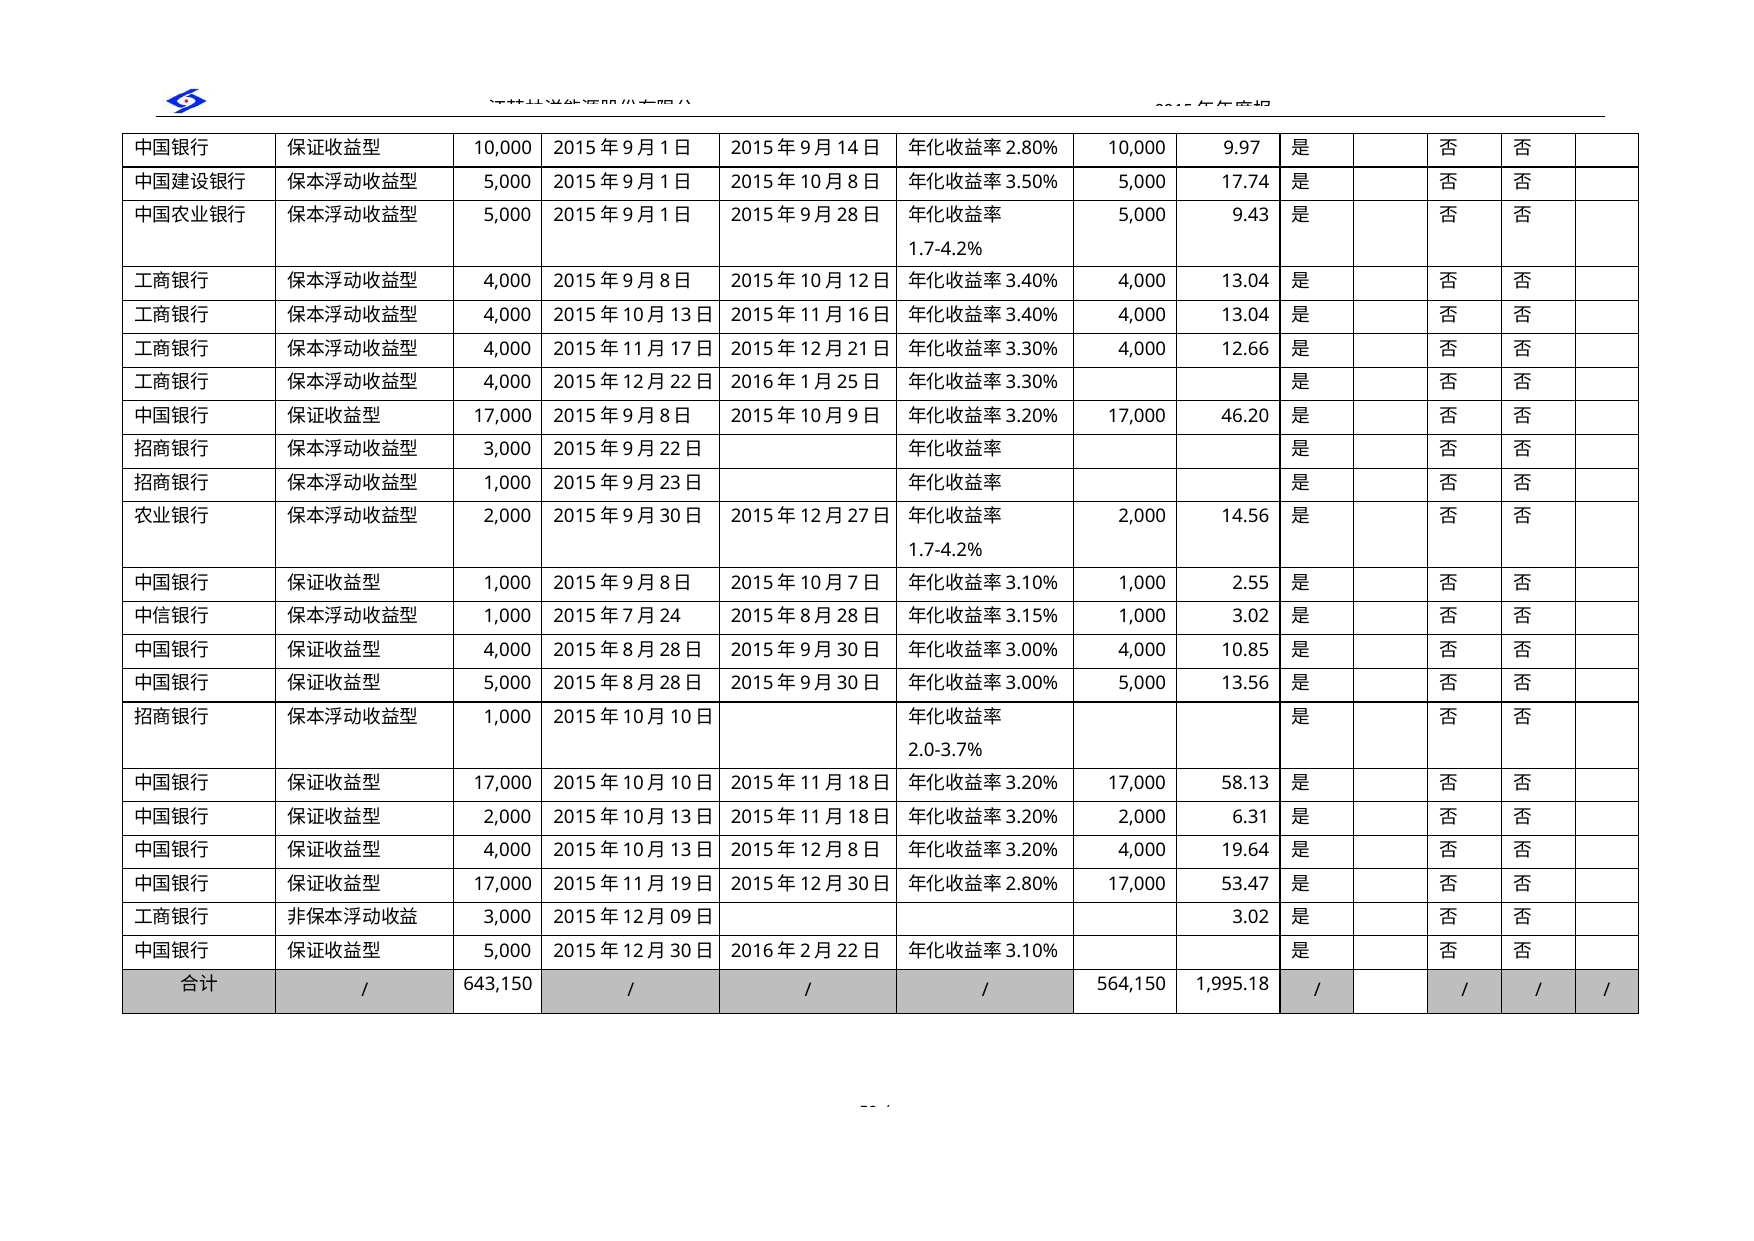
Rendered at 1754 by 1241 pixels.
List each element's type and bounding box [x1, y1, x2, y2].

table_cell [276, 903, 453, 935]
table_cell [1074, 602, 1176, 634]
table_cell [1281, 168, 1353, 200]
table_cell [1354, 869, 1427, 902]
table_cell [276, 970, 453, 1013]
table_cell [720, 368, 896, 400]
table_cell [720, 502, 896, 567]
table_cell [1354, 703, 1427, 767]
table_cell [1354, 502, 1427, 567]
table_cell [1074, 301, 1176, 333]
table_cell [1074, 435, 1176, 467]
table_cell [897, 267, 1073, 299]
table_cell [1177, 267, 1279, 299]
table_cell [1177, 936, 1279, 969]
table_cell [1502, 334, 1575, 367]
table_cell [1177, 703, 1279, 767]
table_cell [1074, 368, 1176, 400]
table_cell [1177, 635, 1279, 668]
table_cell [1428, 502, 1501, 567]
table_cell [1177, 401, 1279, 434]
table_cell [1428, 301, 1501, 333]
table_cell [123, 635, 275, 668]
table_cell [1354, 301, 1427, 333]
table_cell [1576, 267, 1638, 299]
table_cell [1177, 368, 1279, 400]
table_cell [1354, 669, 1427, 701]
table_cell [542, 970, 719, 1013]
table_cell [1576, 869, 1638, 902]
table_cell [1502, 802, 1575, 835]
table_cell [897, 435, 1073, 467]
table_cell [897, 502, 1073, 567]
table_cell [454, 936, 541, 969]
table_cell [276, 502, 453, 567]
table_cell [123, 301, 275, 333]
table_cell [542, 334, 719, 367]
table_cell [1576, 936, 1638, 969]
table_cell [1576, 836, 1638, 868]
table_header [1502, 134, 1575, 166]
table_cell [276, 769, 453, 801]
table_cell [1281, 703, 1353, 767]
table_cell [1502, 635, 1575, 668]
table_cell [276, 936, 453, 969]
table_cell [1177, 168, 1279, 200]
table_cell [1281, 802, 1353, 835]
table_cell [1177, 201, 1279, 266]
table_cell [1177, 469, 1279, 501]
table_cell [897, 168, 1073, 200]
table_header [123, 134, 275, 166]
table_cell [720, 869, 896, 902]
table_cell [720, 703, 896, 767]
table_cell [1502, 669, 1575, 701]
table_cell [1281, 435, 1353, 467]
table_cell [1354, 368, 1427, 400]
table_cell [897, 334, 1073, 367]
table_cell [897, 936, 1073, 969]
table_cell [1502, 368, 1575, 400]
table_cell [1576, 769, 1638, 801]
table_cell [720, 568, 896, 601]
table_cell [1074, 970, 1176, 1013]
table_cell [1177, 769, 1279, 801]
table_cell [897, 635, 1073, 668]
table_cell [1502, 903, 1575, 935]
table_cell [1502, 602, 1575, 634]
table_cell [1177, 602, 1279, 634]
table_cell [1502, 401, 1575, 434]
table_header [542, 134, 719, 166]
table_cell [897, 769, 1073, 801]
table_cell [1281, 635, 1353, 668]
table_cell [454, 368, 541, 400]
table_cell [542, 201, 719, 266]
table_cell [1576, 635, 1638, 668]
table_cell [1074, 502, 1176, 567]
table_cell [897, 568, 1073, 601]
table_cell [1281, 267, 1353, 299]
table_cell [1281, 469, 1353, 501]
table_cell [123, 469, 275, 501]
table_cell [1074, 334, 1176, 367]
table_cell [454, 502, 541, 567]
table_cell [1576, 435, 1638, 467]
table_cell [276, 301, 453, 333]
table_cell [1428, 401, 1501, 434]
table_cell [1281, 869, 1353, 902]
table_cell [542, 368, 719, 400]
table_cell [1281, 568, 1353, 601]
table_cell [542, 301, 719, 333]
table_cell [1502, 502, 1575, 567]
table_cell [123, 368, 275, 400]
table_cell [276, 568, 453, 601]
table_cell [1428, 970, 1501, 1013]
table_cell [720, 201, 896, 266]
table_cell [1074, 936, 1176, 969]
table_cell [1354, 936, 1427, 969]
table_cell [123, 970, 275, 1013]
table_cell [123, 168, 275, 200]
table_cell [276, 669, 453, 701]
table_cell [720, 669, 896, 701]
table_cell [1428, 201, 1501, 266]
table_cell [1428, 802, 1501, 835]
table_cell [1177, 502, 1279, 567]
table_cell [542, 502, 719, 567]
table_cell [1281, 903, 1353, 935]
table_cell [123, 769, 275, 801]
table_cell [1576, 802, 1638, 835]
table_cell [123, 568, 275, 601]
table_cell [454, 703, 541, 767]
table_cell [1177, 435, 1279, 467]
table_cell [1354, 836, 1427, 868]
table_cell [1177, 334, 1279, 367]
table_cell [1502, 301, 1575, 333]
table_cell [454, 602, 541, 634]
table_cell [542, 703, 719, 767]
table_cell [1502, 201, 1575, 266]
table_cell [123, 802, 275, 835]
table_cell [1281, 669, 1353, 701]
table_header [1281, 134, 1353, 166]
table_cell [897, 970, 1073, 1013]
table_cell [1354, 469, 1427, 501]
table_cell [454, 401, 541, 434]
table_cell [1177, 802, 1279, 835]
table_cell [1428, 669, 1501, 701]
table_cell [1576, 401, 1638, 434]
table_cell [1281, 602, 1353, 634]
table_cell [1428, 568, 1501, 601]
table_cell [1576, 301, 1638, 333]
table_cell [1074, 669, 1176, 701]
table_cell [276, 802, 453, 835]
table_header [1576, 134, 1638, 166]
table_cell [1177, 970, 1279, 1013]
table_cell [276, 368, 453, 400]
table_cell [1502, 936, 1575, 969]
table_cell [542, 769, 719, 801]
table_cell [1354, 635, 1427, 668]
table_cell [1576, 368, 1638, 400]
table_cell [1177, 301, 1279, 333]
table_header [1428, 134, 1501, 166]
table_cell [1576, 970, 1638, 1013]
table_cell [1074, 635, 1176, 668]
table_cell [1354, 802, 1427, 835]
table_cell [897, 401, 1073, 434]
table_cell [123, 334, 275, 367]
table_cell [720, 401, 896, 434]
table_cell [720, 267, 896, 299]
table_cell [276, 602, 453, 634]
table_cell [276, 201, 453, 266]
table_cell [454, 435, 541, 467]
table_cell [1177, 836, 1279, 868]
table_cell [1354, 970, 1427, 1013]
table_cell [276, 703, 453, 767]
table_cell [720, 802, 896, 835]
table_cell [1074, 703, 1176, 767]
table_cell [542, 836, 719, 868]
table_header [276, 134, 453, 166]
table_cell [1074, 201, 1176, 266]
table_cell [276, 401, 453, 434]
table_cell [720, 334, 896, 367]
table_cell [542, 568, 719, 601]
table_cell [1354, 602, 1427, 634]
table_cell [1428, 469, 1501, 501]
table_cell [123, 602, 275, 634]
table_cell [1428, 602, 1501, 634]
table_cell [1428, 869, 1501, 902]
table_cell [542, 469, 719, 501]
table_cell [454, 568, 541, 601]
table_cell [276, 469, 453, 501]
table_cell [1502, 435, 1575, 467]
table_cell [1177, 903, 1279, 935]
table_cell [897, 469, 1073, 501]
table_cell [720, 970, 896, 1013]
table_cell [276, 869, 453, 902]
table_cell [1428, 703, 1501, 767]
picture [163, 87, 209, 114]
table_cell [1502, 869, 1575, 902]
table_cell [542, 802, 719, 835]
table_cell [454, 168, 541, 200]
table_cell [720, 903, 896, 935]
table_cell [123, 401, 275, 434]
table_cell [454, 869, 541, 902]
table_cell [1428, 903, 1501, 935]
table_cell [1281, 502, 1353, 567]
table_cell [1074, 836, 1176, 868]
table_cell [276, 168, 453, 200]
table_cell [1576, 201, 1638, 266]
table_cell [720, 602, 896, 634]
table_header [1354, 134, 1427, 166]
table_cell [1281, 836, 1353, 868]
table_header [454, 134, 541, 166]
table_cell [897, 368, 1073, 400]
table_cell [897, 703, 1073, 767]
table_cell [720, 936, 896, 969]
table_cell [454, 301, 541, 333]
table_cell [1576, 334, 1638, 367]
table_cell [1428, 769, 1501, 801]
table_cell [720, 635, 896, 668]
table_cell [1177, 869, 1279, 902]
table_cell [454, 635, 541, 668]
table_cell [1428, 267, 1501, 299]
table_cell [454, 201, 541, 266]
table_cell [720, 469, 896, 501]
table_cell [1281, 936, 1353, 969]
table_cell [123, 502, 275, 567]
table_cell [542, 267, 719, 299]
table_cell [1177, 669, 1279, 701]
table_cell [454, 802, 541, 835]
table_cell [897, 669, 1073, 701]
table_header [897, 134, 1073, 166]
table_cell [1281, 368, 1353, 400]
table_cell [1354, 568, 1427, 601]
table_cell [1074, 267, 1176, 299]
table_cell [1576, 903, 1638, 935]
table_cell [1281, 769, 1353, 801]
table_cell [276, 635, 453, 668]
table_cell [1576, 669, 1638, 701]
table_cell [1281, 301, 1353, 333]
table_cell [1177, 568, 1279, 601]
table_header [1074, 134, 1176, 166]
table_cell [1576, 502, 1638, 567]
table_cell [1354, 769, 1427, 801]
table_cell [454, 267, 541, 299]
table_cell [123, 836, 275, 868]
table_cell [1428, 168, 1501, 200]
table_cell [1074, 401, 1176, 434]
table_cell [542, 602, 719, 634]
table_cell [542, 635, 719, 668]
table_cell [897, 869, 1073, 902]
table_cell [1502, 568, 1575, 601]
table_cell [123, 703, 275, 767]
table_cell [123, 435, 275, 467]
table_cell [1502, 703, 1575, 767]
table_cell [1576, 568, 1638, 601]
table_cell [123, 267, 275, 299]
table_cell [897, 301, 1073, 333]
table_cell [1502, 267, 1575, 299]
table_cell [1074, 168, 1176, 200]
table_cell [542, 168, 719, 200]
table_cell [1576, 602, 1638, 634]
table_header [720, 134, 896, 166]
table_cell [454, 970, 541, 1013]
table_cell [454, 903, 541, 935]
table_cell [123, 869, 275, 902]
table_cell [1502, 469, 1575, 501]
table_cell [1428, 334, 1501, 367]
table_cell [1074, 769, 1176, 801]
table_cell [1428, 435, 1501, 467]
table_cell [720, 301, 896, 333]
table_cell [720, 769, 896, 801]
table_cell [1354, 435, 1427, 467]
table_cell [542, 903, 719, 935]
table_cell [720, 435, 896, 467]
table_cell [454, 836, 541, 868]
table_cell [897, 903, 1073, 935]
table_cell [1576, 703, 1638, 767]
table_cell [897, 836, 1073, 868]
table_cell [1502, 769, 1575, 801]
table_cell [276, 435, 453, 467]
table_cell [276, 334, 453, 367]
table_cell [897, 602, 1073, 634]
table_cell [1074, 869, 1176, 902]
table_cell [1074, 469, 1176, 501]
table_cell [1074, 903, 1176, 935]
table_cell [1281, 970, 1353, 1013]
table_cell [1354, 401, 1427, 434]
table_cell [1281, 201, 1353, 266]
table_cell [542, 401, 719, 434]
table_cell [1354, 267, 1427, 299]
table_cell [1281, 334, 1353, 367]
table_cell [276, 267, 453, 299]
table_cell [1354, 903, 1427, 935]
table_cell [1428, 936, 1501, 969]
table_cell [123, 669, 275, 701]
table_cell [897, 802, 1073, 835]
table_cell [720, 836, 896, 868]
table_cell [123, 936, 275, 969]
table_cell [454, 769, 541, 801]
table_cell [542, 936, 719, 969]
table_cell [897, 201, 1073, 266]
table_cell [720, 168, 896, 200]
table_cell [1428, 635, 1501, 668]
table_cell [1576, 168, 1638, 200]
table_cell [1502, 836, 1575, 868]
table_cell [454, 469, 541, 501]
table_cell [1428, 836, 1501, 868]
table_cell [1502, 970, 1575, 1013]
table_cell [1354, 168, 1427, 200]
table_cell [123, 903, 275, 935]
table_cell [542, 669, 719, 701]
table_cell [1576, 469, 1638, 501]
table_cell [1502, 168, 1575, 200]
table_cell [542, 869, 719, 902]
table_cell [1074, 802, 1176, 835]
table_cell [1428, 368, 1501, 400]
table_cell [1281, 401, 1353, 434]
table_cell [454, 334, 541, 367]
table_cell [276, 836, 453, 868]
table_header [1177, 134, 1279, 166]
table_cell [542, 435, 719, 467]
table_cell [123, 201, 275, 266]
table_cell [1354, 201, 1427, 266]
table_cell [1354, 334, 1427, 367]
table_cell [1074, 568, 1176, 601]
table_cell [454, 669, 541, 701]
